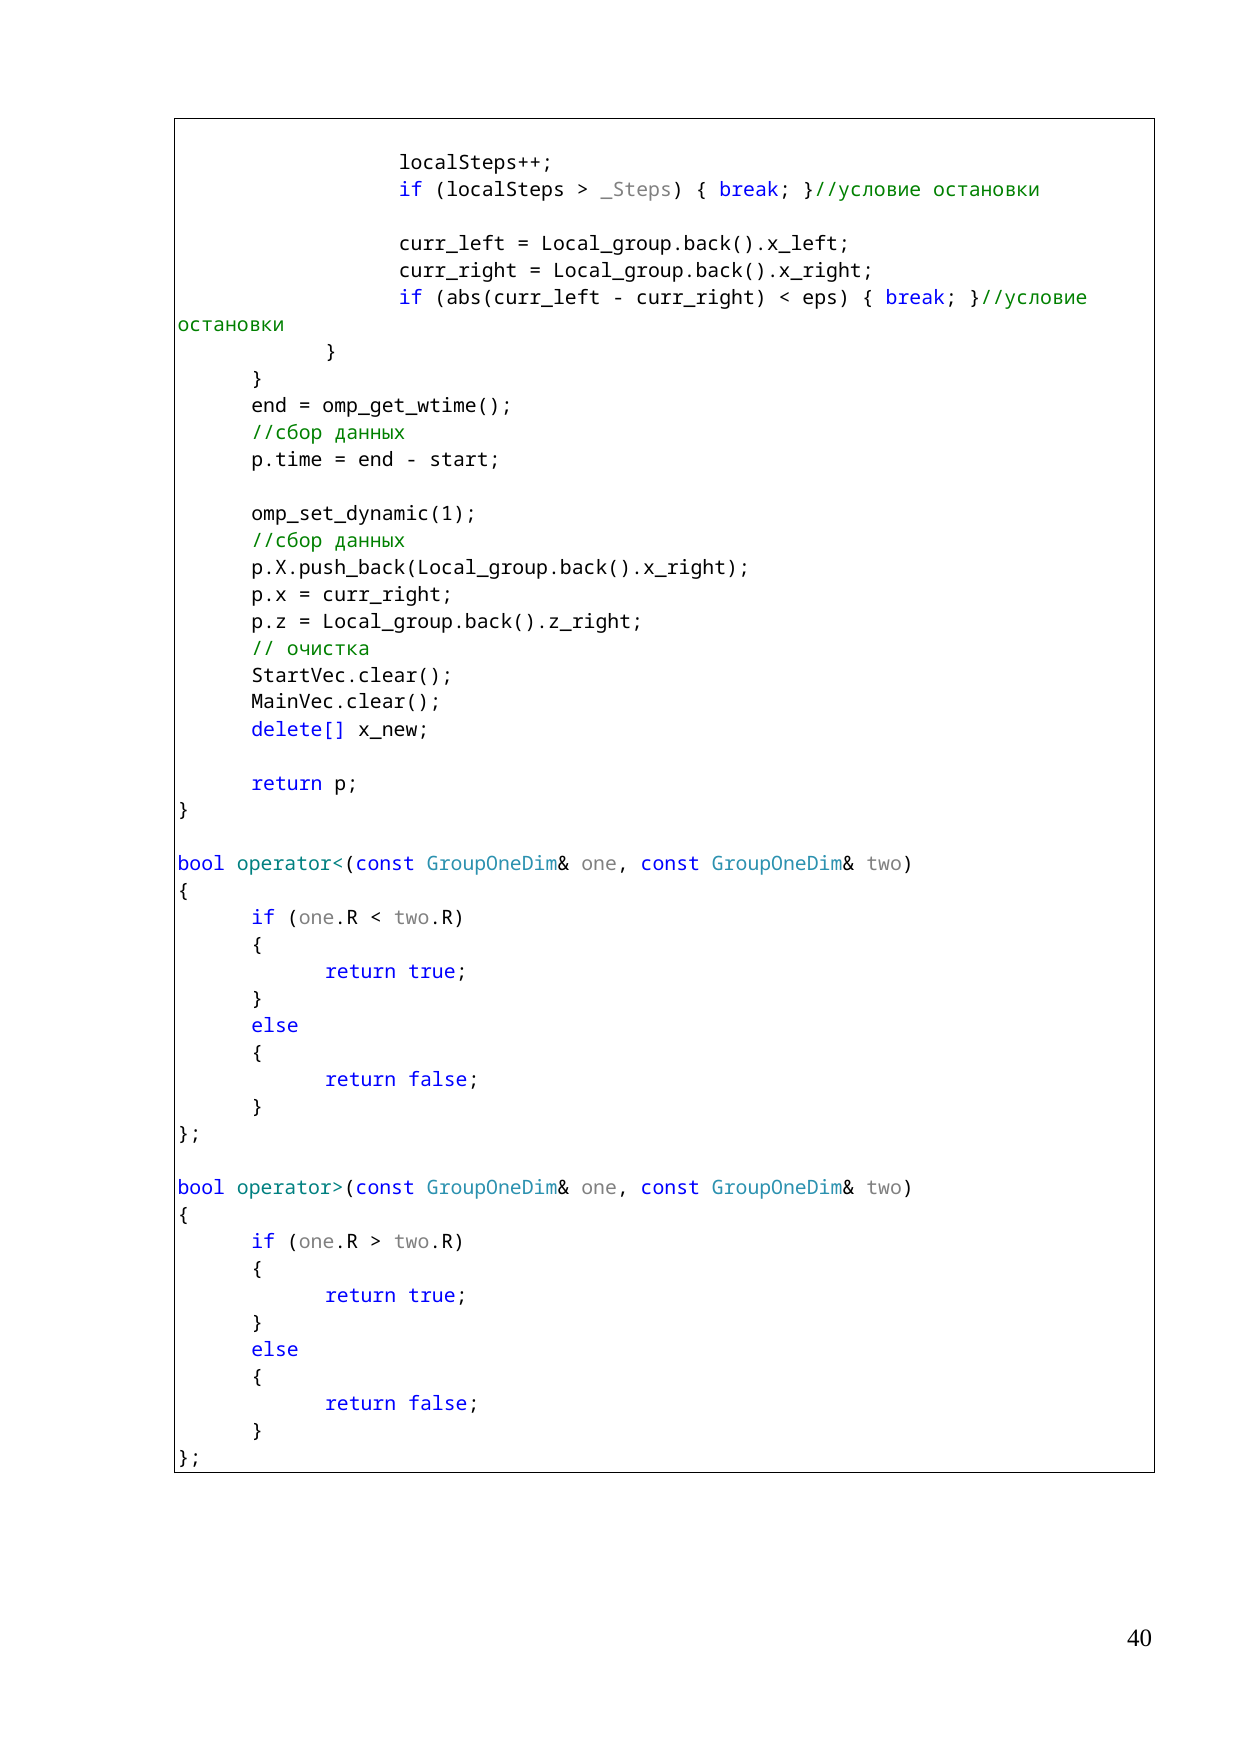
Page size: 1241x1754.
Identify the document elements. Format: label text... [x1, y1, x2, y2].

text } [177, 1092, 1152, 1119]
text return false; [177, 1389, 1152, 1416]
text MainVec.clear(); [177, 688, 1152, 715]
text { [177, 1254, 1152, 1281]
text }; [175, 1440, 1154, 1472]
text if (one.R > two.R) [177, 1227, 1152, 1254]
text if (one.R < two.R) [177, 904, 1152, 931]
text p.time = end - start; [177, 445, 1152, 472]
text return p; [177, 769, 1152, 796]
text //сбор данных [177, 526, 1152, 553]
text else [177, 1335, 1152, 1362]
text return true; [177, 1281, 1152, 1308]
text if (abs(curr_left - curr_right) < eps) { break; }//условие остановки [177, 283, 1152, 337]
text { [177, 877, 1152, 904]
text p.X.push_back(Local_group.back().x_right); [177, 553, 1152, 580]
text // очистка [177, 634, 1152, 661]
text } [177, 337, 1152, 364]
text { [177, 1200, 1152, 1227]
text p.z = Local_group.back().z_right; [177, 607, 1152, 634]
text curr_right = Local_group.back().x_right; [177, 256, 1152, 283]
text if (localSteps > _Steps) { break; }//условие остановки [177, 175, 1152, 202]
text { [177, 1038, 1152, 1066]
text } [177, 1308, 1152, 1335]
text } [177, 984, 1152, 1012]
text { [177, 1362, 1152, 1389]
text } [177, 796, 1152, 823]
text }; [177, 1119, 1152, 1146]
text bool operator<(const GroupOneDim& one, const GroupOneDim& two) [177, 850, 1152, 877]
text //сбор данных [177, 418, 1152, 445]
text } [177, 364, 1152, 391]
text { [177, 931, 1152, 958]
text else [177, 1012, 1152, 1038]
text end = omp_get_wtime(); [177, 391, 1152, 418]
text curr_left = Local_group.back().x_left; [177, 229, 1152, 256]
text localSteps++; [177, 148, 1152, 175]
text return false; [177, 1066, 1152, 1092]
text bool operator>(const GroupOneDim& one, const GroupOneDim& two) [177, 1173, 1152, 1200]
text omp_set_dynamic(1); [177, 499, 1152, 526]
text p.x = curr_right; [177, 580, 1152, 607]
text } [177, 1416, 1152, 1440]
text return true; [177, 958, 1152, 984]
text StartVec.clear(); [177, 661, 1152, 688]
text delete[] x_new; [177, 715, 1152, 742]
